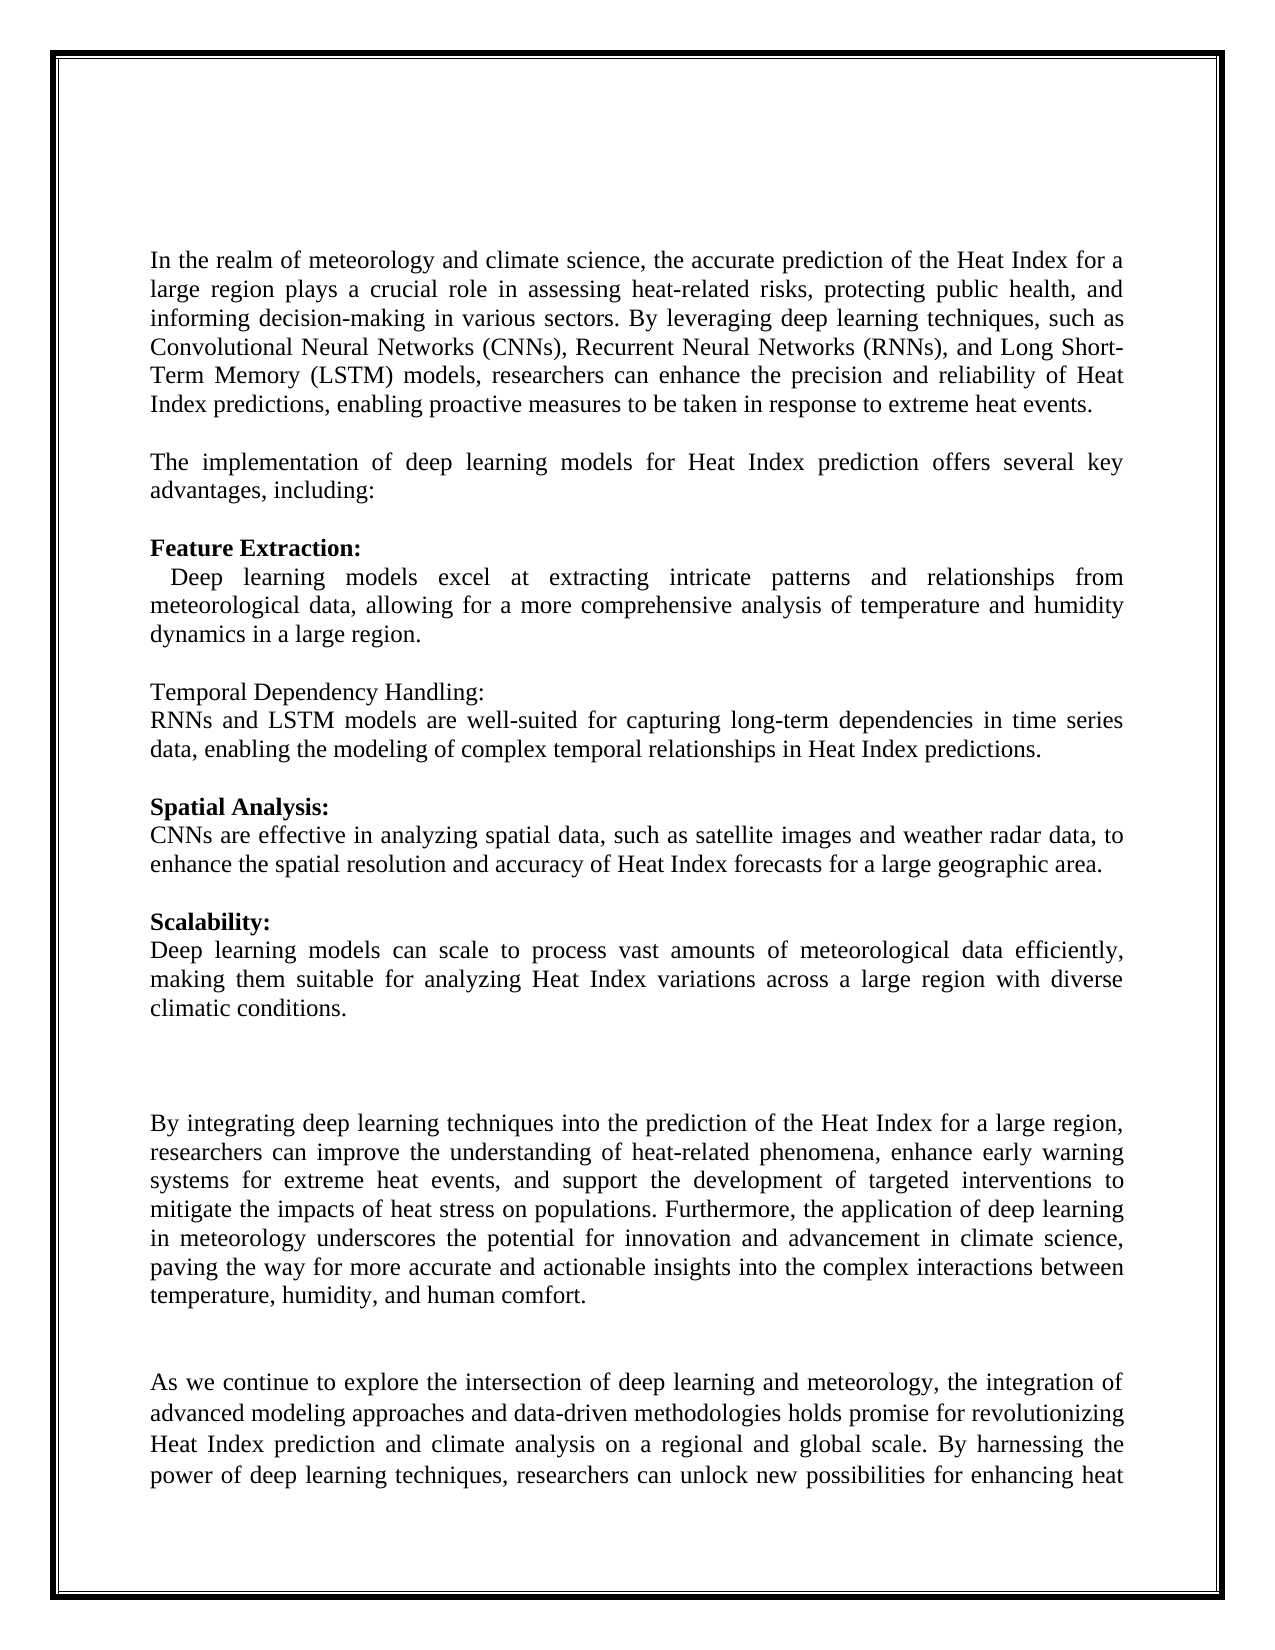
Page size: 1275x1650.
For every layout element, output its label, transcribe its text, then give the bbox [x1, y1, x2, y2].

text Deep learning models excel at extracting intricate patterns and relationships from meteorological data, allowing for a more comprehensive analysis of temperature and humidity dynamics in a large region. [150, 562, 1125, 648]
text By integrating deep learning techniques into the prediction of the Heat Index for a large region, researchers can improve the understanding of heat-related phenomena, enhance early warning systems for extreme heat events, and support the development of targeted interventions to mitigate the impacts of heat stress on populations. Furthermore, the application of deep learning in meteorology underscores the potential for innovation and advancement in climate science, paving the way for more accurate and actionable insights into the complex interactions between temperature, humidity, and human comfort. [150, 1108, 1125, 1309]
text Deep learning models can scale to process vast amounts of meteorological data efficiently, making them suitable for analyzing Heat Index variations across a large region with diverse climatic conditions. [150, 935, 1125, 1022]
text RNNs and LSTM models are well-suited for capturing long-term dependencies in time series data, enabling the modeling of complex temporal relationships in Heat Index predictions. [150, 705, 1125, 763]
text CNNs are effective in analyzing spatial data, such as satellite images and weather radar data, to enhance the spatial resolution and accuracy of Heat Index forecasts for a large geographic area. [150, 820, 1125, 878]
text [150, 1367, 1125, 1488]
text Scalability: [150, 907, 1125, 935]
text Feature Extraction: [150, 533, 1125, 562]
text The implementation of deep learning models for Heat Index prediction offers several key advantages, including: [150, 447, 1125, 504]
text Spatial Analysis: [150, 792, 1125, 820]
text Temporal Dependency Handling: [150, 677, 1125, 705]
text In the realm of meteorology and climate science, the accurate prediction of the Heat Index for a large region plays a crucial role in assessing heat-related risks, protecting public health, and informing decision-making in various sectors. By leveraging deep learning techniques, such as Convolutional Neural Networks (CNNs), Recurrent Neural Networks (RNNs), and Long Short-Term Memory (LSTM) models, researchers can enhance the precision and reliability of Heat Index predictions, enabling proactive measures to be taken in response to extreme heat events. [150, 245, 1125, 418]
